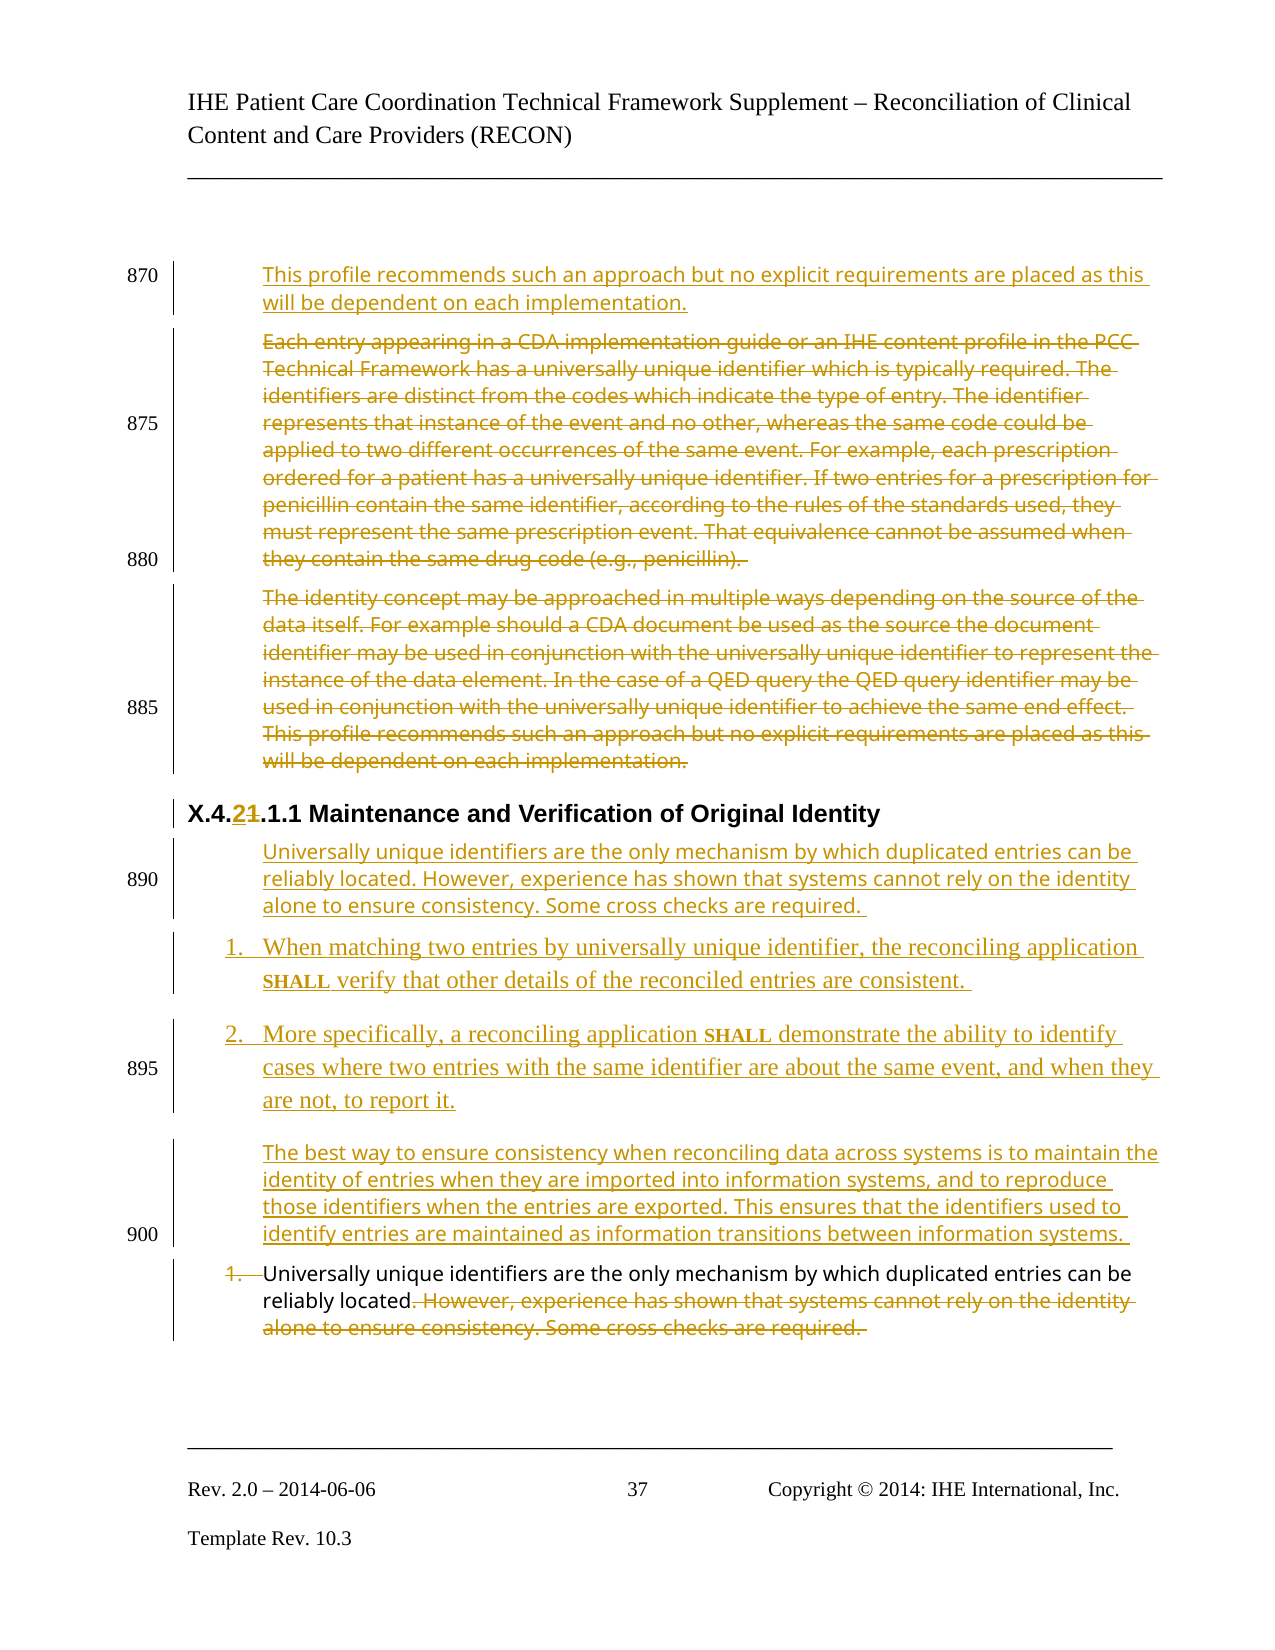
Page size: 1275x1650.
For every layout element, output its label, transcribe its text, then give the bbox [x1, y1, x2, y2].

subtitle X.4..1.1 Maintenance and Verification of Original Identity [187, 799, 1162, 827]
